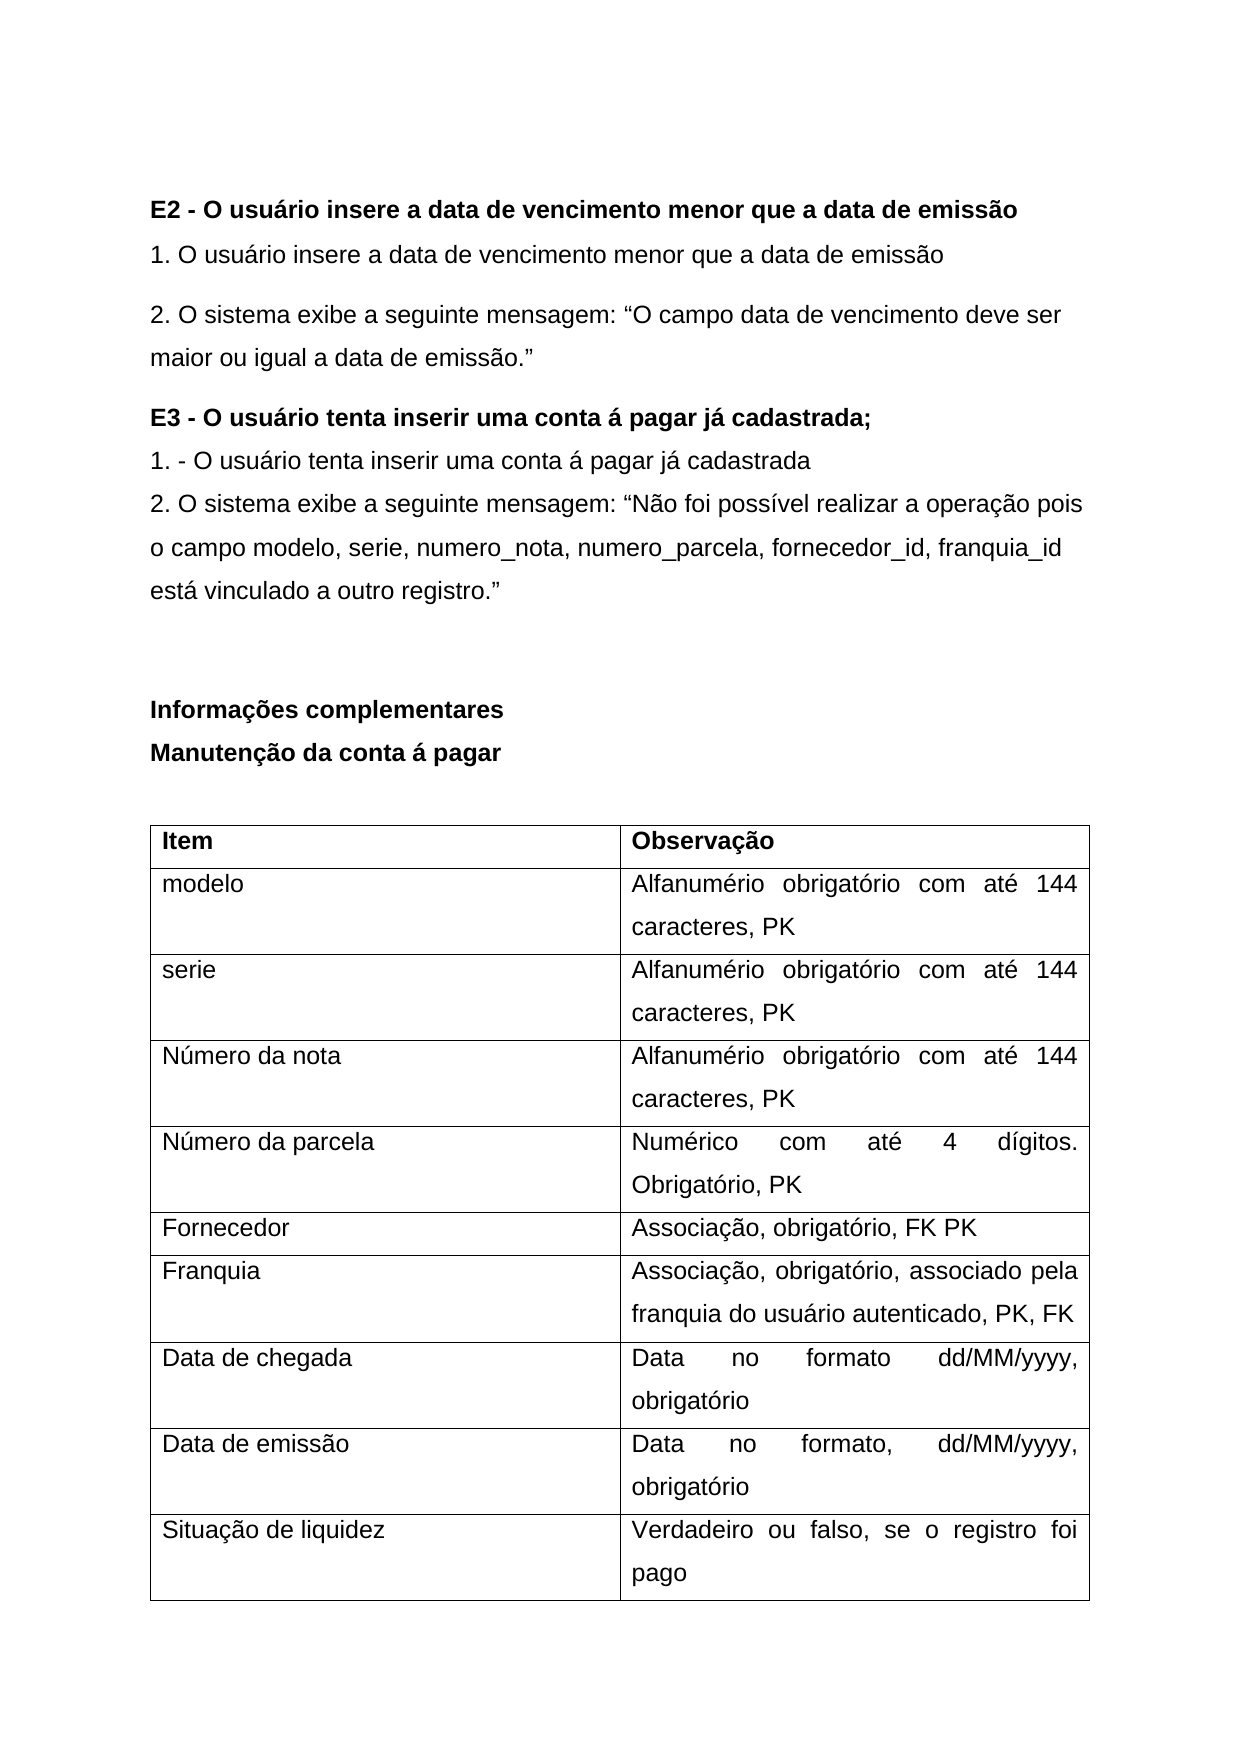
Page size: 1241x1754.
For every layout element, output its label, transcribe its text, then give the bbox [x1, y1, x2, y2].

table_cell Situação de liquidez [151, 1515, 620, 1600]
table_cell Alfanumério obrigatório com até 144 caracteres, PK [621, 955, 1089, 1039]
table_cell Data no formato, dd/MM/yyyy, obrigatório [621, 1429, 1089, 1514]
table_cell Data de chegada [151, 1343, 620, 1428]
text 2. O sistema exibe a seguinte mensagem: “O campo data de vencimento deve ser maior ou igual a data de emissão.” [150, 300, 1090, 372]
table_cell Data de emissão [151, 1429, 620, 1514]
table_cell Número da parcela [151, 1127, 620, 1212]
text E3 - O usuário tenta inserir uma conta á pagar já cadastrada; [150, 403, 1090, 432]
table_cell Verdadeiro ou falso, se o registro foi pago [621, 1515, 1089, 1600]
text Manutenção da conta á pagar [150, 738, 1090, 767]
text E2 - O usuário insere a data de vencimento menor que a data de emissão [150, 195, 1062, 224]
table_cell Alfanumério obrigatório com até 144 caracteres, PK [621, 1041, 1089, 1126]
text Informações complementares [150, 695, 1090, 724]
table_cell Data no formato dd/MM/yyyy, obrigatório [621, 1343, 1089, 1428]
table_cell Associação, obrigatório, associado pela franquia do usuário autenticado, PK, FK [621, 1256, 1089, 1342]
table_cell Fornecedor [151, 1213, 620, 1254]
table_header Observação [621, 826, 1089, 867]
table_header Item [151, 826, 620, 867]
table_cell Alfanumério obrigatório com até 144 caracteres, PK [621, 869, 1089, 953]
text 1. - O usuário tenta inserir uma conta á pagar já cadastrada 2. O sistema exibe a seguinte mensagem: “Não foi possível realizar a operação pois o campo modelo, serie, numero_nota, numero_parcela, fornecedor_id, franquia_id está vinculado a outro registro.” [150, 446, 1090, 604]
table_cell Associação, obrigatório, FK PK [621, 1213, 1089, 1254]
table_cell serie [151, 955, 620, 1039]
table_cell Numérico com até 4 dígitos. Obrigatório, PK [621, 1127, 1089, 1212]
text 1. O usuário insere a data de vencimento menor que a data de emissão [150, 240, 1090, 269]
table_cell Franquia [151, 1256, 620, 1342]
table_cell modelo [151, 869, 620, 953]
table_cell Número da nota [151, 1041, 620, 1126]
